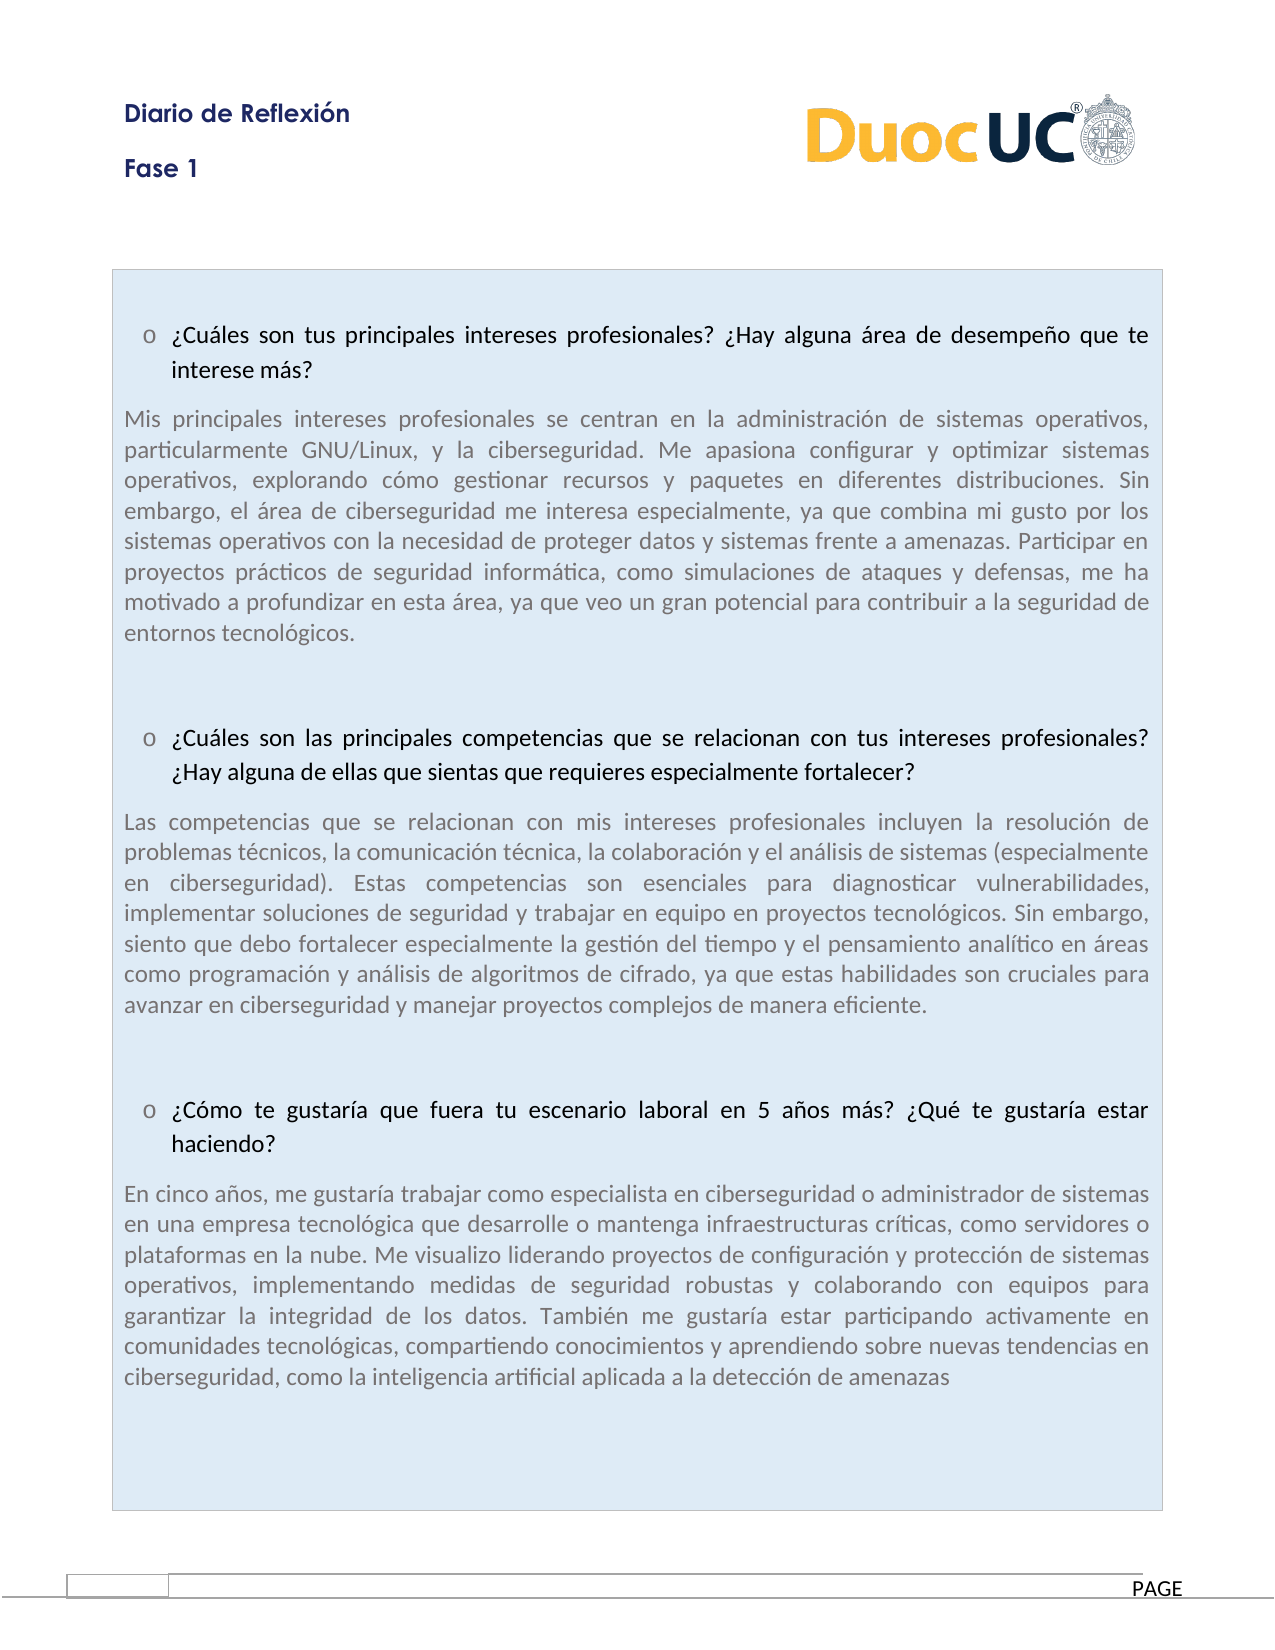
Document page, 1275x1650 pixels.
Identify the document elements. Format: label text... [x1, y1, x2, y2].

picture [807, 94, 1135, 165]
